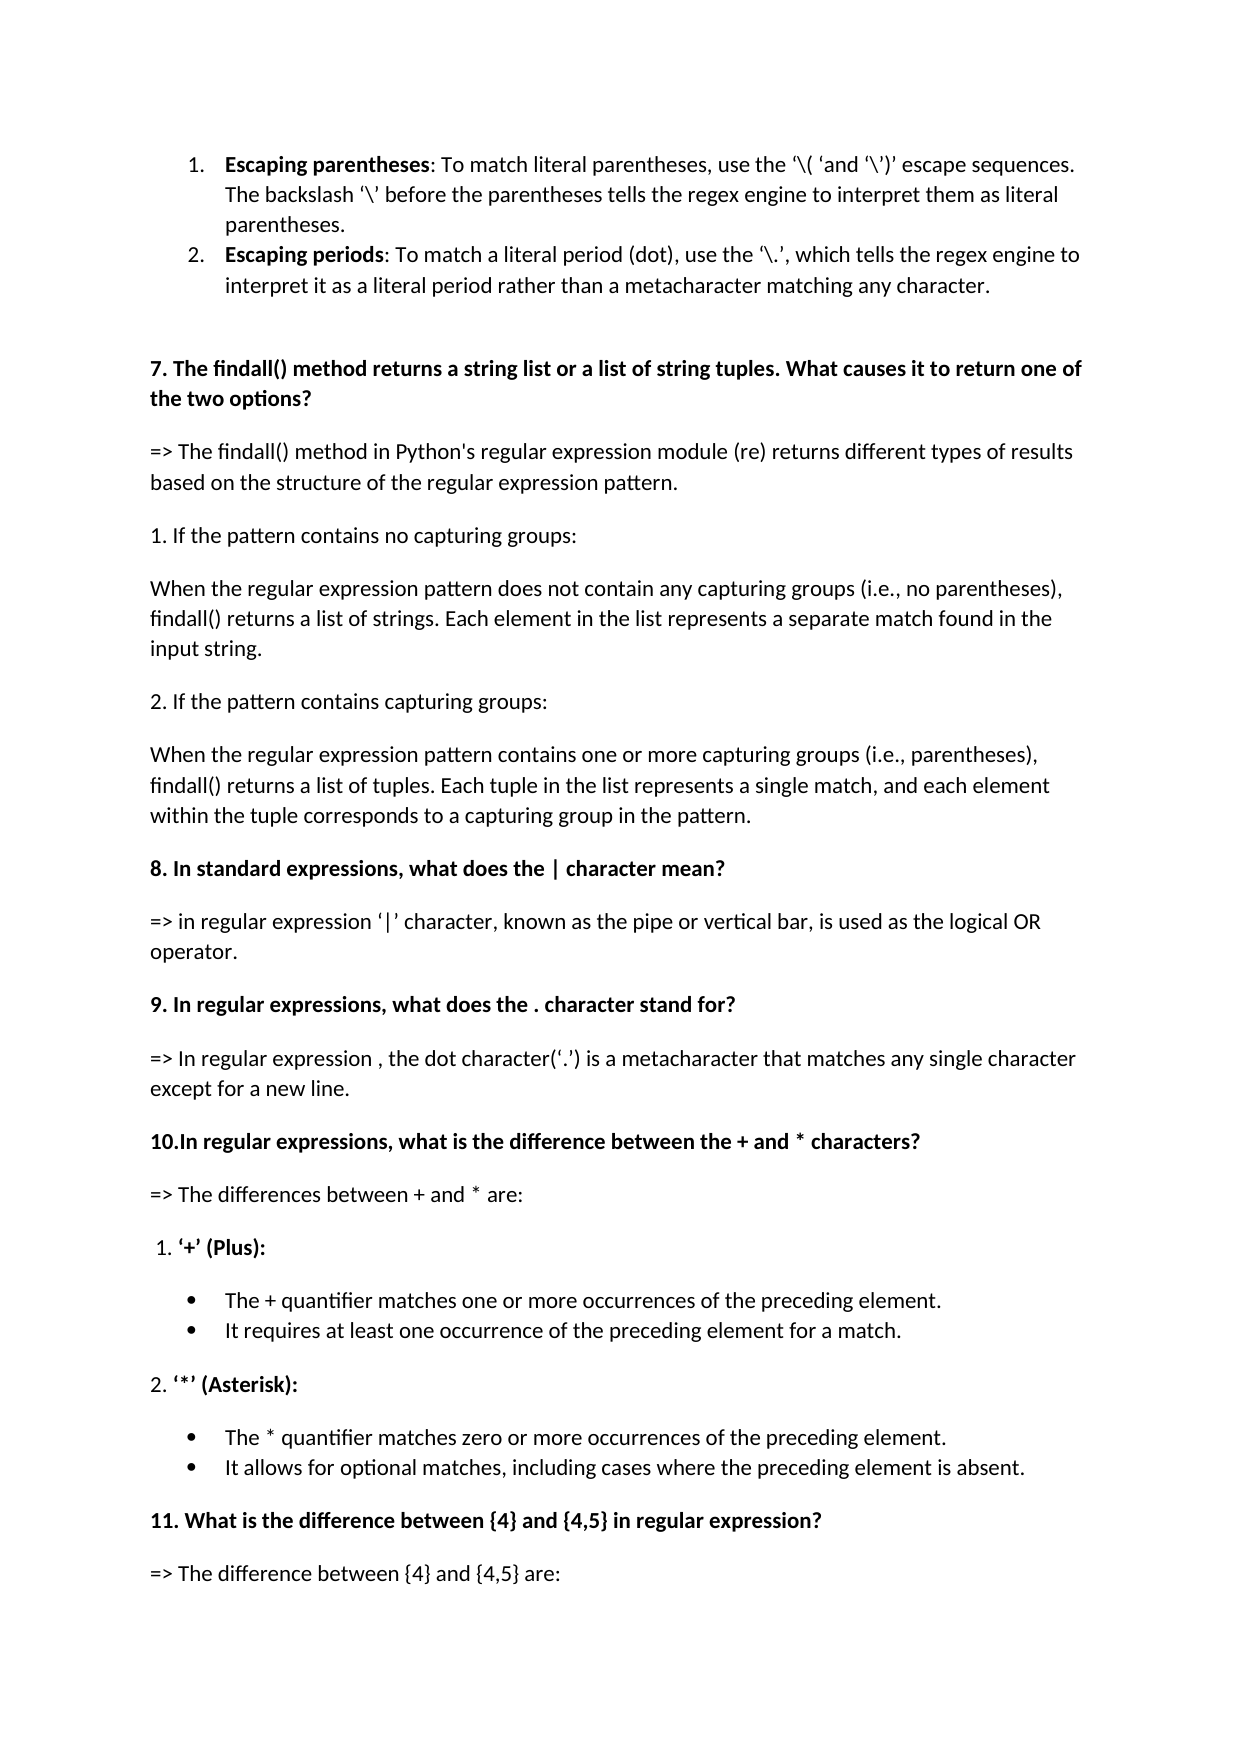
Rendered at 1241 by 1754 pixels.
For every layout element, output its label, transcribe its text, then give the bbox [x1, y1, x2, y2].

list It requires at least one occurrence of the preceding element for a match. [187, 1317, 1090, 1345]
text 7. The findall() method returns a string list or a list of string tuples. What causes it to return one of the two options? [150, 354, 1090, 412]
text => The findall() method in Python's regular expression module (re) returns different types of results based on the structure of the regular expression pattern. [150, 437, 1090, 496]
text => The differences between + and * are: [150, 1180, 1090, 1208]
text 10.In regular expressions, what is the difference between the + and * characters? [150, 1127, 1090, 1155]
text When the regular expression pattern does not contain any capturing groups (i.e., no parentheses), findall() returns a list of strings. Each element in the list represents a separate match found in the input string. [150, 574, 1090, 662]
text => In regular expression , the dot character(‘.’) is a metacharacter that matches any single character except for a new line. [150, 1044, 1090, 1102]
text 2. ‘*’ (Asterisk): [150, 1370, 1090, 1398]
list The + quantifier matches one or more occurrences of the preceding element. [187, 1286, 1090, 1314]
list It allows for optional matches, including cases where the preceding element is absent. [187, 1453, 1090, 1481]
text => in regular expression ‘|’ character, known as the pipe or vertical bar, is used as the logical OR operator. [150, 907, 1090, 966]
list The * quantifier matches zero or more occurrences of the preceding element. [187, 1423, 1090, 1451]
text 11. What is the difference between {4} and {4,5} in regular expression? [150, 1506, 1090, 1534]
text 2. If the pattern contains capturing groups: [150, 687, 1090, 716]
text 1. If the pattern contains no capturing groups: [150, 521, 1090, 549]
text 8. In standard expressions, what does the | character mean? [150, 854, 1090, 882]
list Escaping parentheses: To match literal parentheses, use the ‘\( ‘and ‘\’)’ escape sequences. The backslash ‘\’ before the parentheses tells the regex engine to interpret them as literal parentheses. [187, 150, 1090, 238]
list Escaping periods: To match a literal period (dot), use the ‘\.’, which tells the regex engine to interpret it as a literal period rather than a metacharacter matching any character. [187, 241, 1090, 299]
text When the regular expression pattern contains one or more capturing groups (i.e., parentheses), findall() returns a list of tuples. Each tuple in the list represents a single match, and each element within the tuple corresponds to a capturing group in the pattern. [150, 741, 1090, 829]
text 1. ‘+’ (Plus): [150, 1233, 1090, 1261]
text 9. In regular expressions, what does the . character stand for? [150, 991, 1090, 1019]
text => The difference between {4} and {4,5} are: [150, 1559, 1090, 1587]
